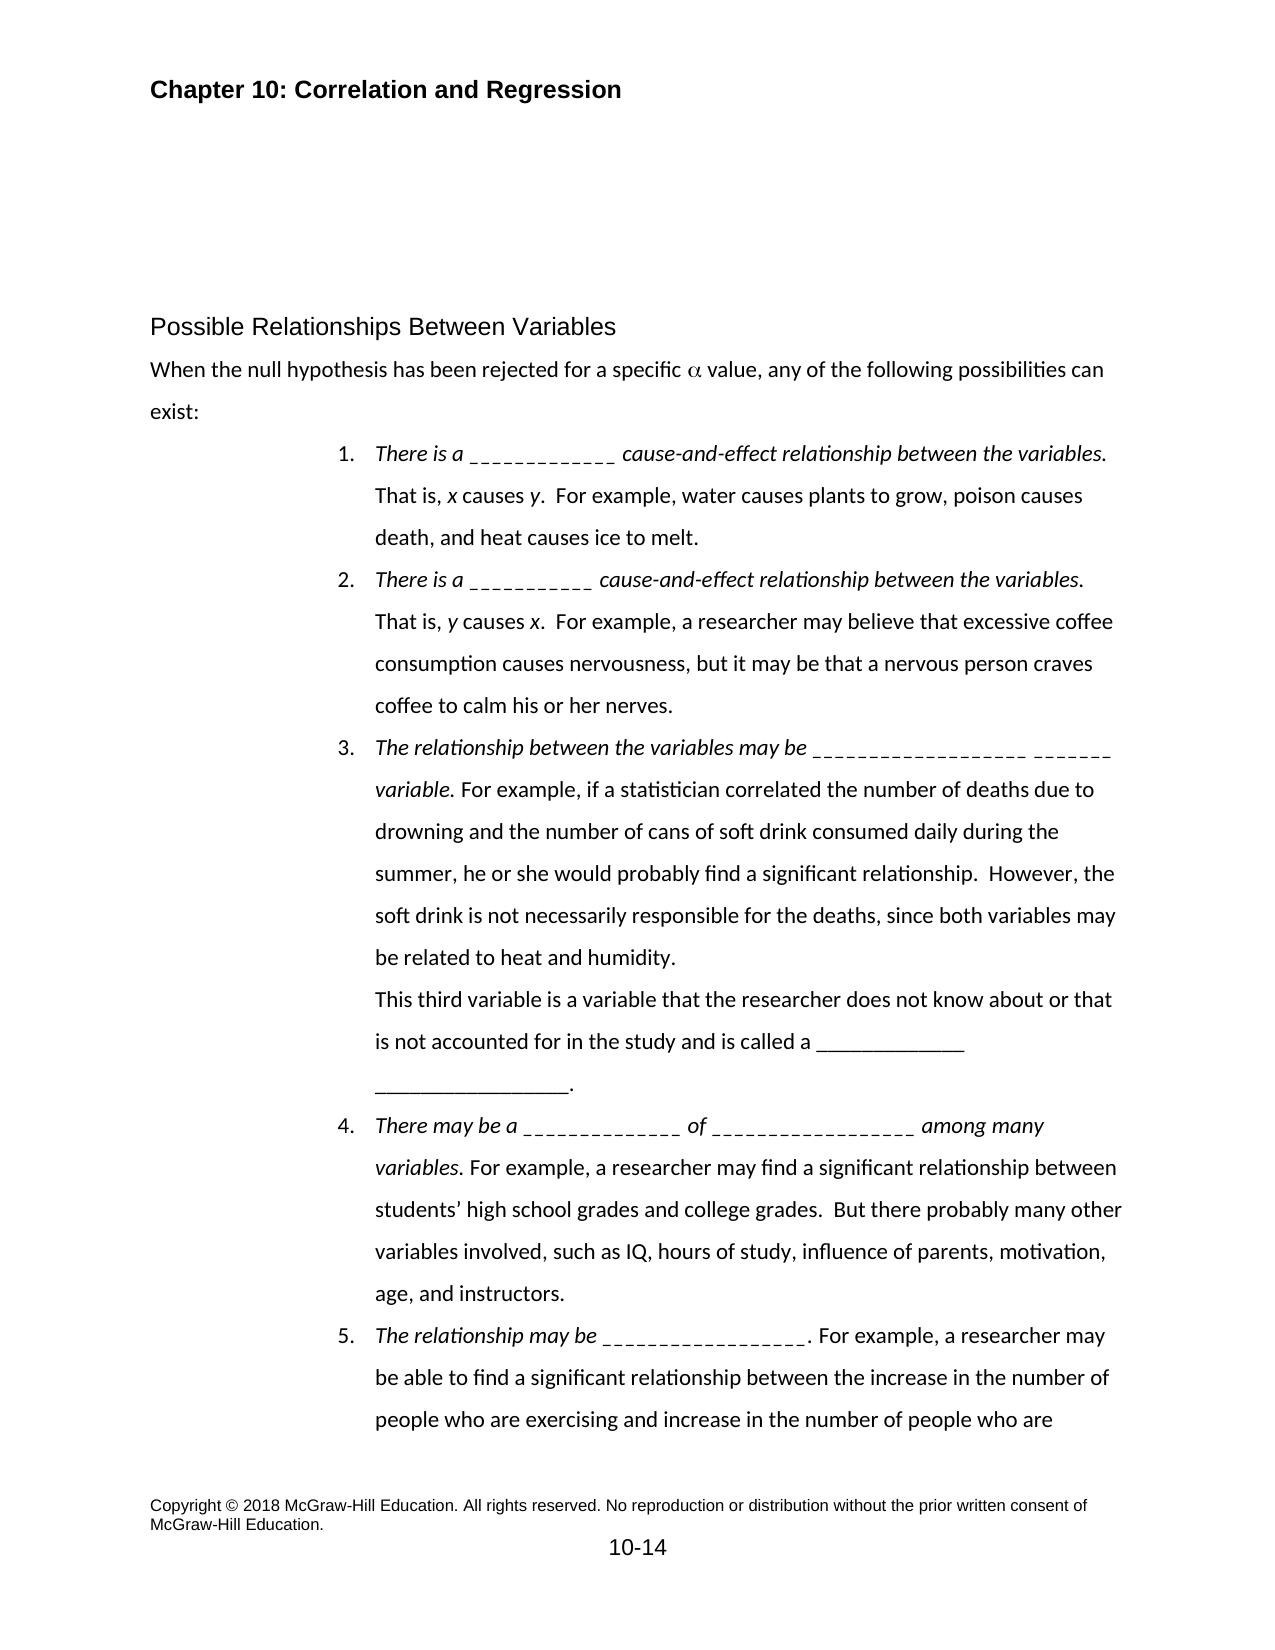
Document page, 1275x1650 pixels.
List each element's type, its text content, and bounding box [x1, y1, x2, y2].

text When the null hypothesis has been rejected for a specific value, any of the following possibilities can exist: [150, 355, 1125, 425]
list There is a ___________ cause-and-effect relationship between the variables. That is, y causes x. For example, a researcher may believe that excessive coffee consumption causes nervousness, but it may be that a nervous person craves coffee to calm his or her nerves. [337, 565, 1125, 719]
list There is a _____________ cause-and-effect relationship between the variables. That is, x causes y. For example, water causes plants to grow, poison causes death, and heat causes ice to melt. [337, 439, 1125, 551]
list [337, 1321, 1125, 1433]
subtitle Possible Relationships Between Variables [150, 312, 1125, 341]
list There may be a ______________ of __________________ among many variables. For example, a researcher may find a significant relationship between students’ high school grades and college grades. But there probably many other variables involved, such as IQ, hours of study, influence of parents, motivation, age, and instructors. [337, 1111, 1125, 1307]
list The relationship between the variables may be ___________________ _______ variable. For example, if a statistician correlated the number of deaths due to drowning and the number of cans of soft drink consumed daily during the summer, he or she would probably find a significant relationship. However, the soft drink is not necessarily responsible for the deaths, since both variables may be related to heat and humidity. This third variable is a variable that the researcher does not know about or that is not accounted for in the study and is called a _____________ _________________. [337, 733, 1125, 1097]
